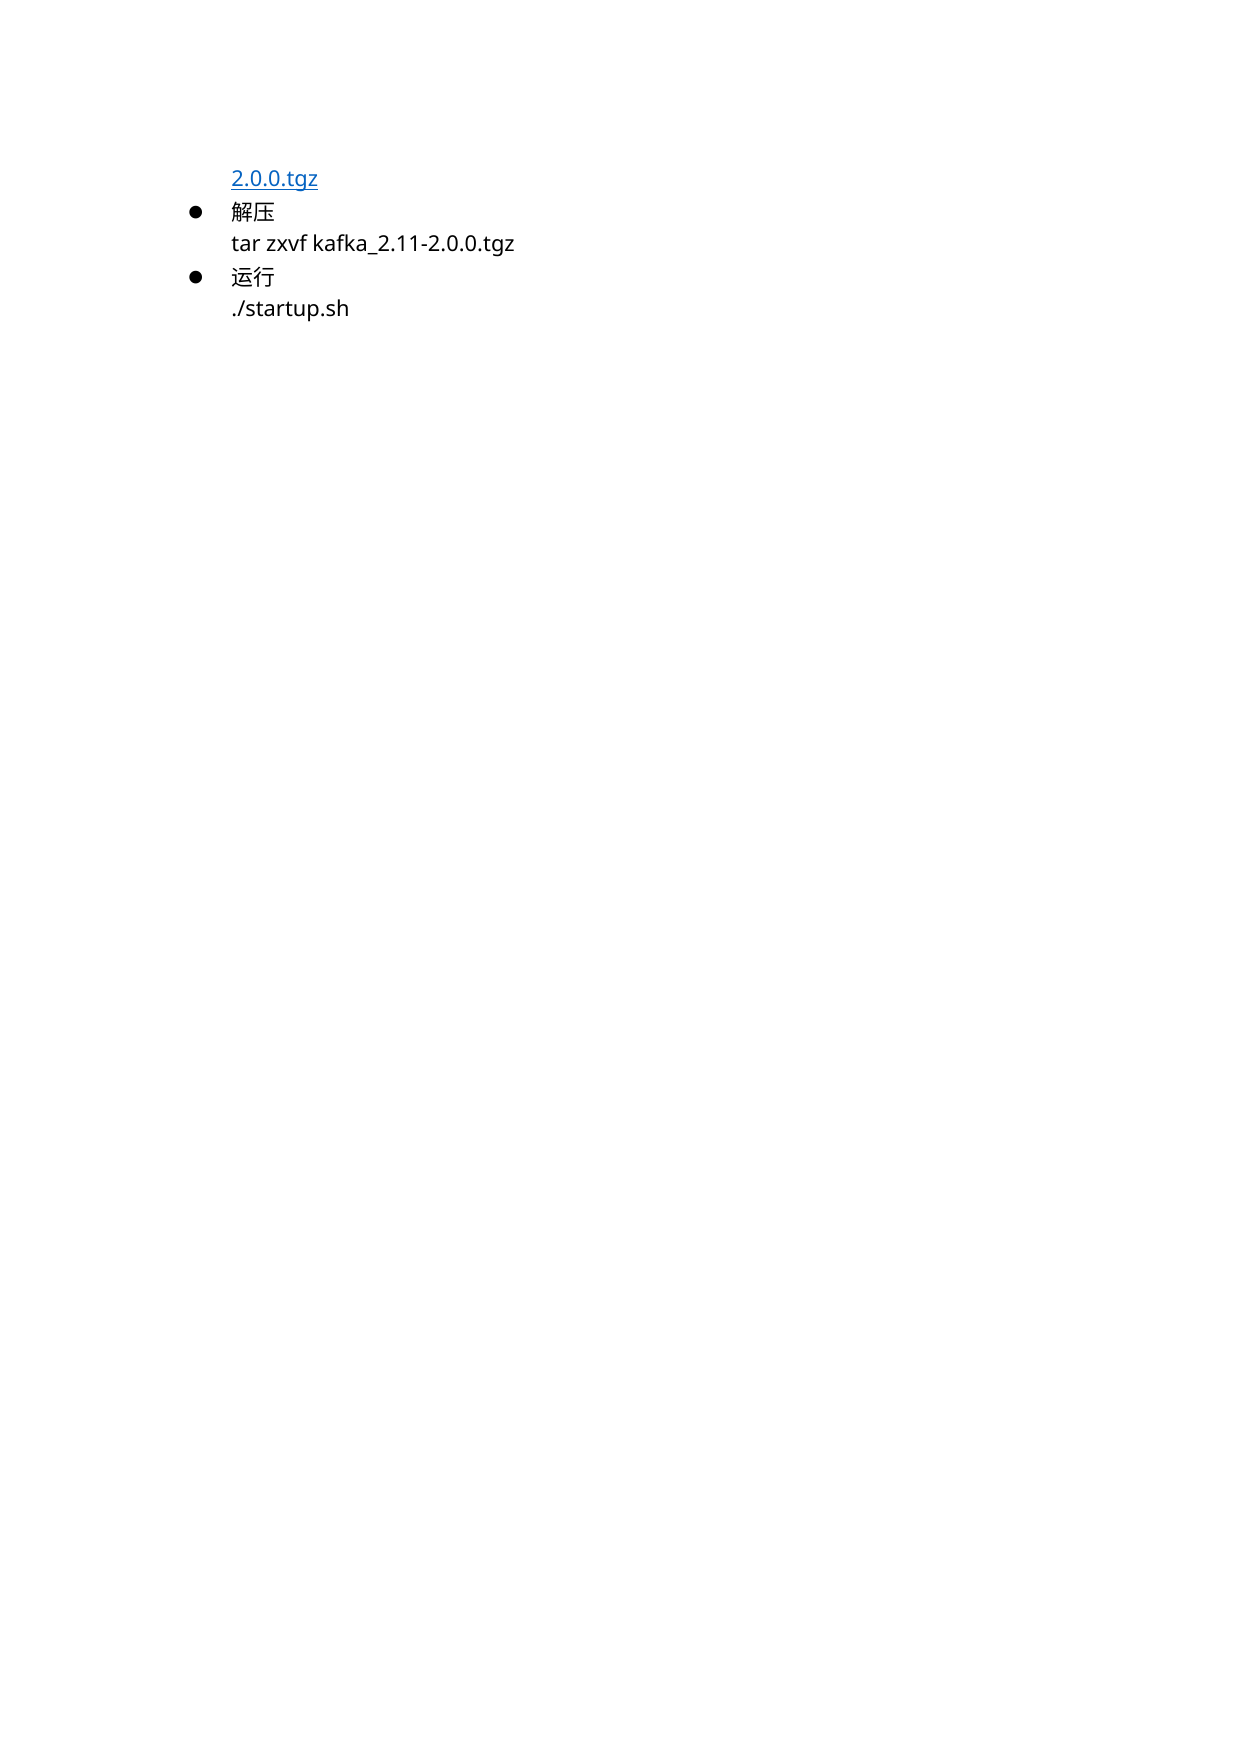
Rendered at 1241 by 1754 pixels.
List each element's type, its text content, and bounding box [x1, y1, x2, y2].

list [231, 162, 1053, 194]
list 解压 [187, 194, 1053, 227]
list ./startup.sh [231, 292, 1053, 324]
list tar zxvf kafka_2.11-2.0.0.tgz [231, 227, 1053, 259]
list 运行 [187, 259, 1053, 292]
